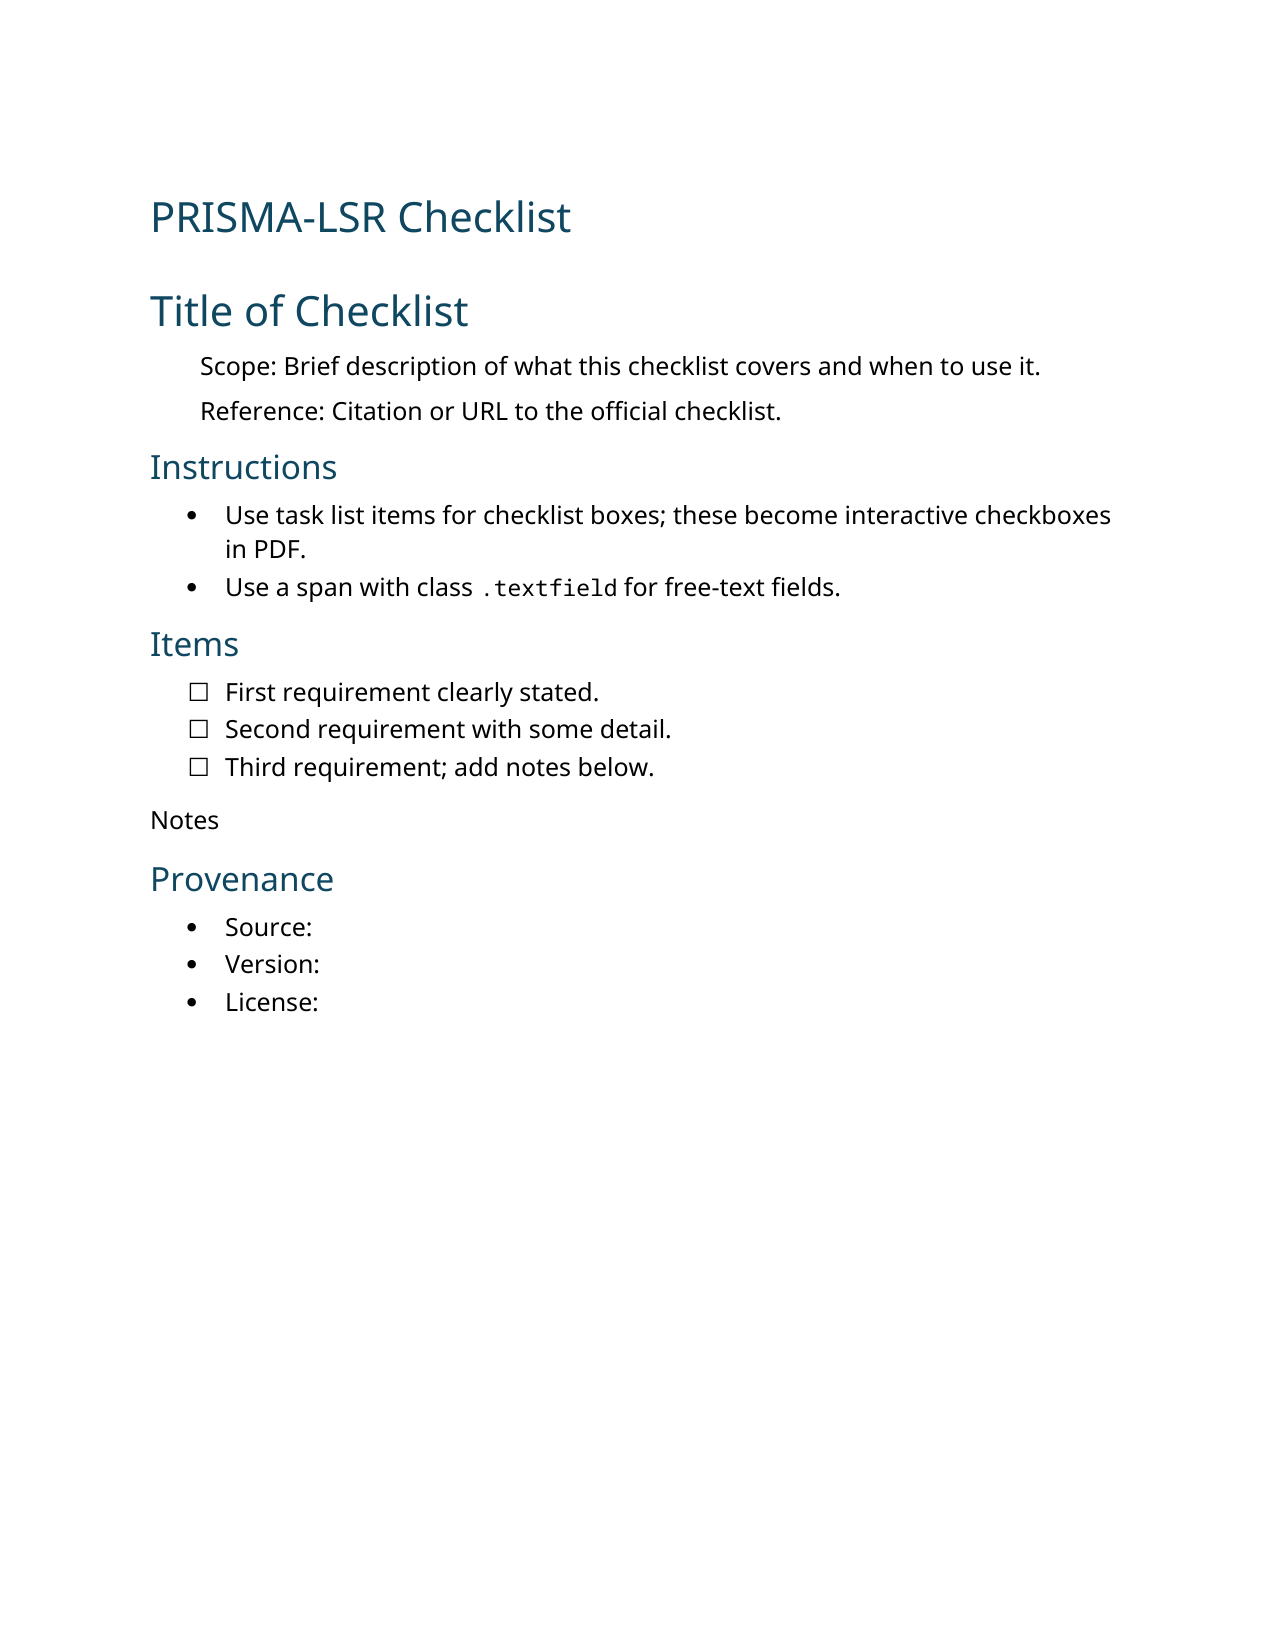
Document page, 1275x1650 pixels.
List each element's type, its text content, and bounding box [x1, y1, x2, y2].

list Use a span with class .textfield for free‑text fields. [187, 570, 1125, 604]
list First requirement clearly stated. [187, 674, 1125, 708]
list Third requirement; add notes below. [187, 750, 1125, 784]
subtitle Instructions [150, 444, 1125, 489]
list Second requirement with some detail. [187, 712, 1125, 746]
list Version: [187, 947, 1125, 981]
subtitle Provenance [150, 856, 1125, 901]
text Notes [150, 803, 1125, 837]
text Reference: Citation or URL to the official checklist. [200, 393, 1075, 427]
subtitle Title of Checklist [150, 282, 1125, 338]
subtitle Items [150, 621, 1125, 666]
list Source: [187, 909, 1125, 943]
list Use task list items for checklist boxes; these become interactive checkboxes in PDF. [187, 498, 1125, 566]
list License: [187, 985, 1125, 1019]
text Scope: Brief description of what this checklist covers and when to use it. [200, 349, 1075, 383]
subtitle PRISMA-LSR Checklist [150, 187, 1125, 244]
